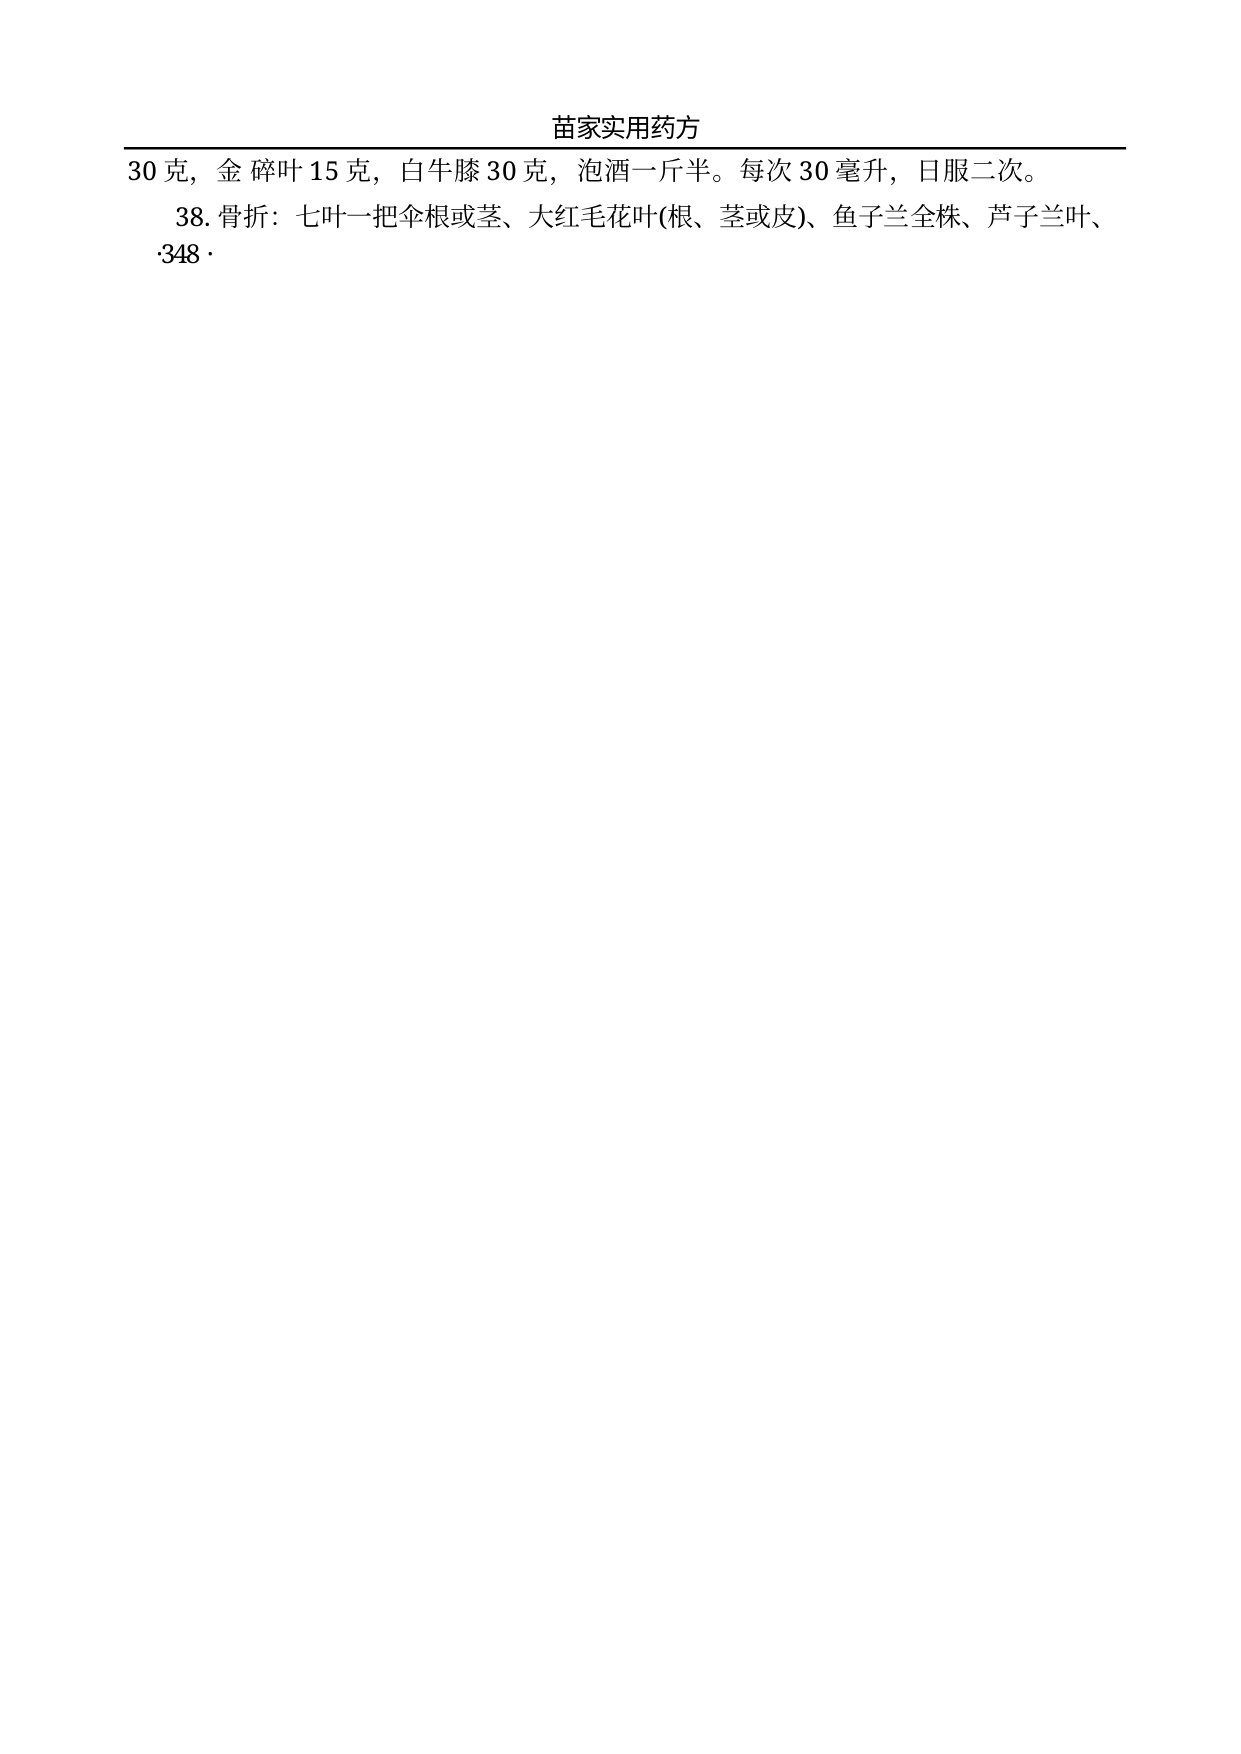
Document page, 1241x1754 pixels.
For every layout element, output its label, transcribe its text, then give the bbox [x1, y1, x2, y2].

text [127, 150, 1123, 188]
text 38. 骨折：七叶一把伞根或茎、大红毛花叶(根、茎或皮)、鱼子兰全株、芦子兰叶、 ·348 · [156, 196, 1128, 271]
